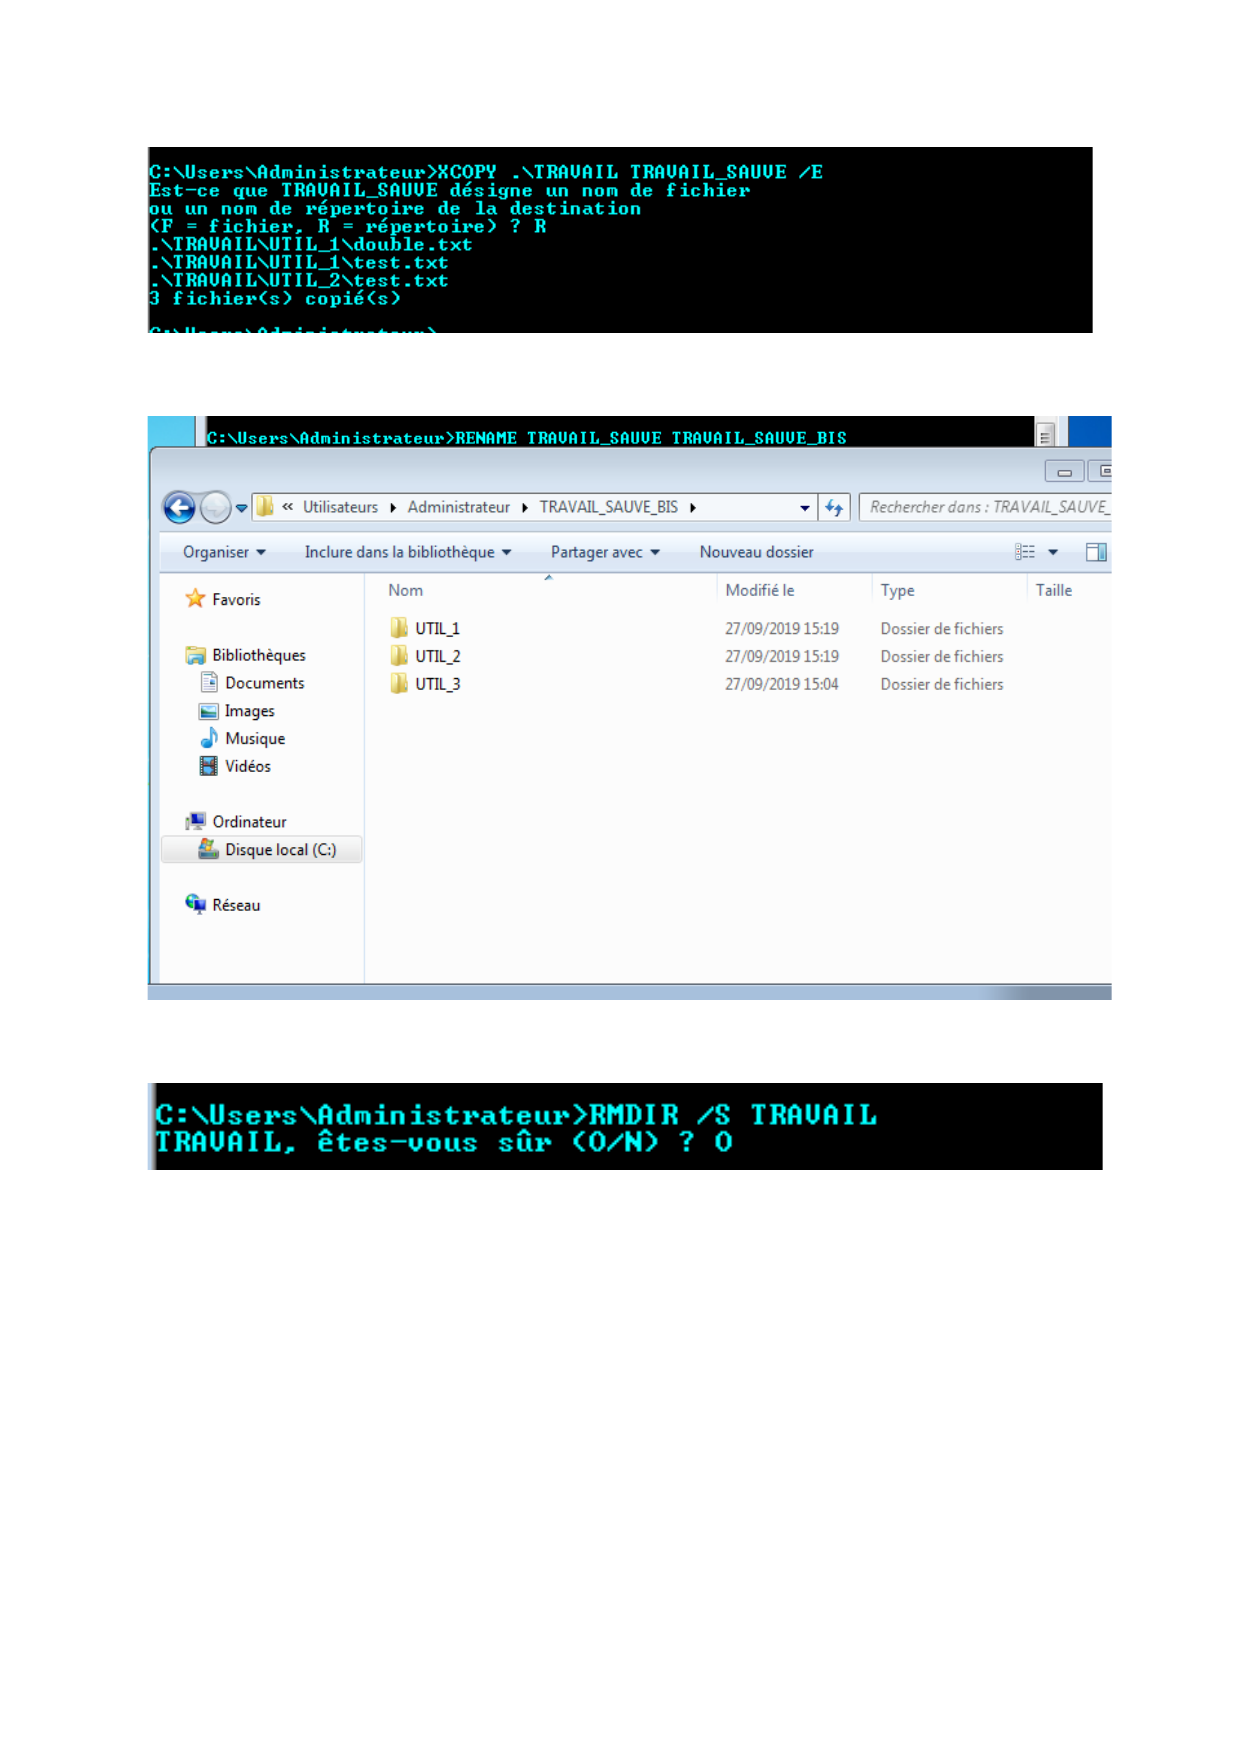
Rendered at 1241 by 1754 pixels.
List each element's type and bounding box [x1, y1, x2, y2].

picture [147, 1083, 1103, 1170]
picture [147, 147, 1093, 333]
picture [147, 416, 1112, 1000]
